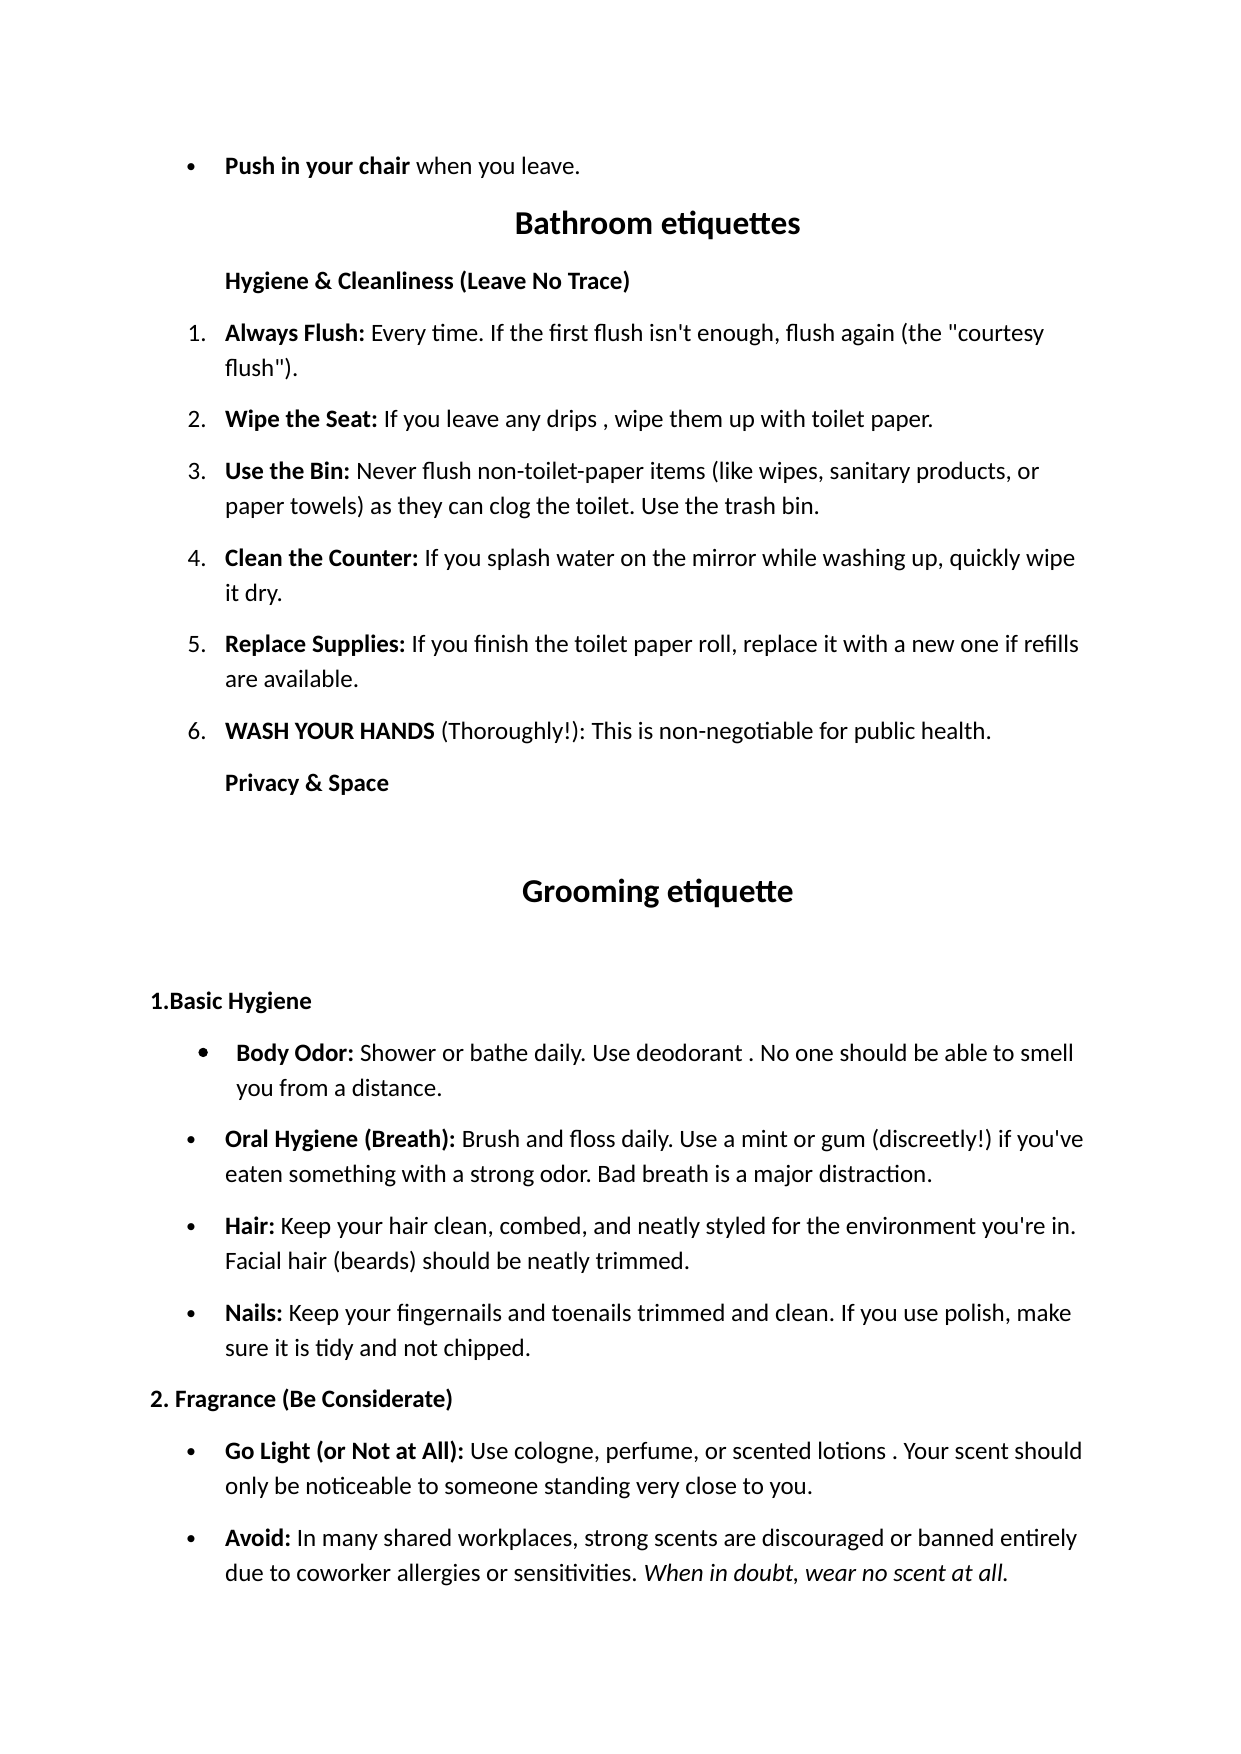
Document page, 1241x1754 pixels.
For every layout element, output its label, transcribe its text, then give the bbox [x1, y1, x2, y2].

list Use the Bin: Never flush non-toilet-paper items (like wipes, sanitary products, or paper towels) as they can clog the toilet. Use the trash bin. [187, 455, 1090, 521]
text 1.Basic Hygiene [150, 985, 1090, 1016]
text Grooming etiquette [225, 870, 1090, 911]
list WASH YOUR HANDS (Thoroughly!): This is non-negotiable for public health. [187, 715, 1090, 746]
list Body Odor: Shower or bathe daily. Use deodorant . No one should be able to smell you from a distance. [199, 1037, 1090, 1102]
list Push in your chair when you leave. [187, 150, 1090, 181]
list Replace Supplies: If you finish the toilet paper roll, replace it with a new one if refills are available. [187, 628, 1090, 694]
list Clean the Counter: If you splash water on the mirror while washing up, quickly wipe it dry. [187, 542, 1090, 607]
text Privacy & Space [225, 767, 1090, 797]
list Wipe the Seat: If you leave any drips , wipe them up with toilet paper. [187, 403, 1090, 434]
text 2. Fragrance (Be Considerate) [150, 1383, 1090, 1414]
text Bathroom etiquettes [225, 202, 1090, 242]
list Avoid: In many shared workplaces, strong scents are discouraged or banned entirely due to coworker allergies or sensitivities. When in doubt, wear no scent at all. [187, 1522, 1090, 1587]
list Oral Hygiene (Breath): Brush and floss daily. Use a mint or gum (discreetly!) if you've eaten something with a strong odor. Bad breath is a major distraction. [187, 1123, 1090, 1189]
list Go Light (or Not at All): Use cologne, perfume, or scented lotions . Your scent should only be noticeable to someone standing very close to you. [187, 1435, 1090, 1501]
list Always Flush: Every time. If the first flush isn't enough, flush again (the "courtesy flush"). [187, 317, 1090, 382]
text Hygiene & Cleanliness (Leave No Trace) [225, 265, 1090, 296]
list Hair: Keep your hair clean, combed, and neatly styled for the environment you're in. Facial hair (beards) should be neatly trimmed. [187, 1210, 1090, 1276]
list Nails: Keep your fingernails and toenails trimmed and clean. If you use polish, make sure it is tidy and not chipped. [187, 1297, 1090, 1362]
